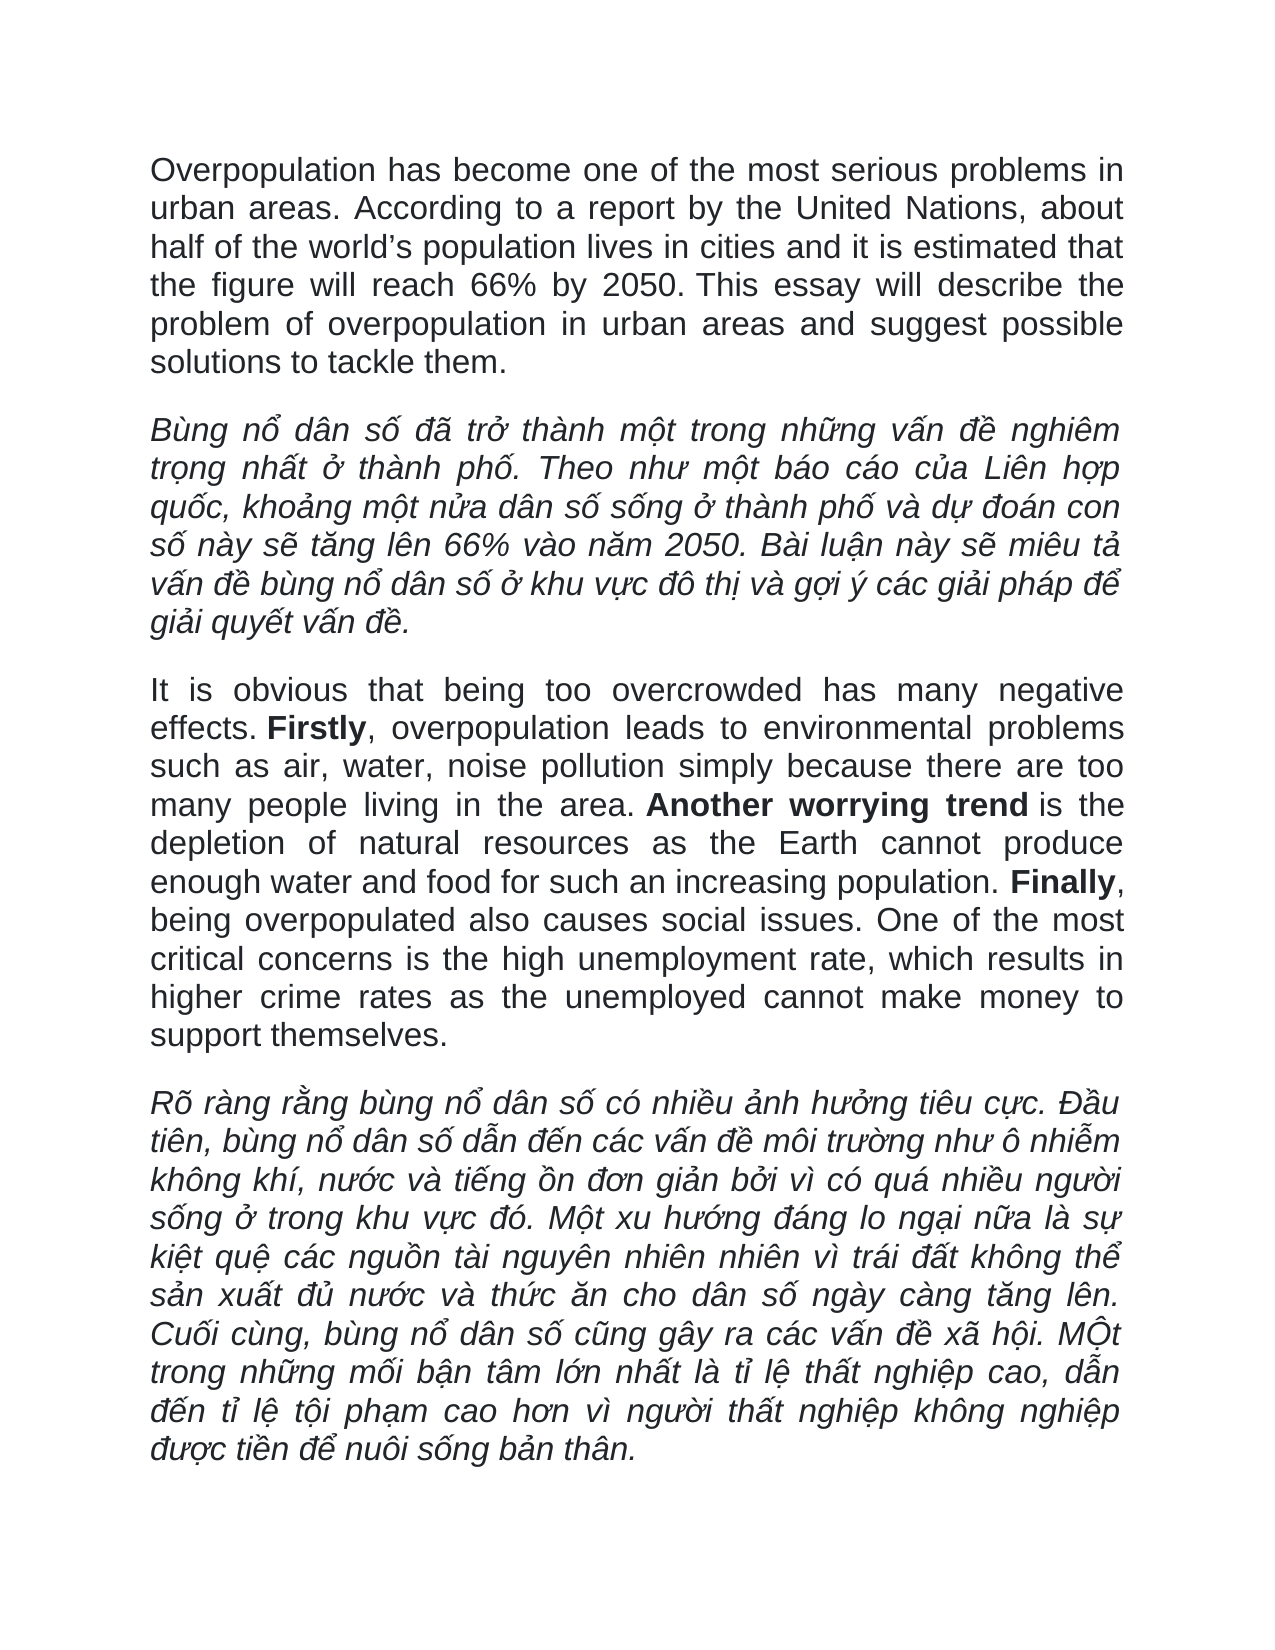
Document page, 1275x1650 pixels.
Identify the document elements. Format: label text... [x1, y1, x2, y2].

text Rõ ràng rằng bùng nổ dân số có nhiều ảnh hưởng tiêu cực. Đầu tiên, bùng nổ dân số dẫn đến các vấn đề môi trường như ô nhiễm không khí, nước và tiếng ồn đơn giản bởi vì có quá nhiều người sống ở trong khu vực đó. Một xu hướng đáng lo ngại nữa là sự kiệt quệ các nguồn tài nguyên nhiên nhiên vì trái đất không thể sản xuất đủ nước và thức ăn cho dân số ngày càng tăng lên. Cuối cùng, bùng nổ dân số cũng gây ra các vấn đề xã hội. MỘt trong những mối bận tâm lớn nhất là tỉ lệ thất nghiệp cao, dẫn đến tỉ lệ tội phạm cao hơn vì người thất nghiệp không nghiệp được tiền để nuôi sống bản thân. [150, 1083, 1125, 1467]
text Bùng nổ dân số đã trở thành một trong những vấn đề nghiêm trọng nhất ở thành phố. Theo như một báo cáo của Liên hợp quốc, khoảng một nửa dân số sống ở thành phố và dự đoán con số này sẽ tăng lên 66% vào năm 2050. Bài luận này sẽ miêu tả vấn đề bùng nổ dân số ở khu vực đô thị và gợi ý các giải pháp để giải quyết vấn đề. [150, 410, 1125, 640]
text Overpopulation has become one of the most serious problems in urban areas. According to a report by the United Nations, about half of the world’s population lives in cities and it is estimated that the figure will reach 66% by 2050. This essay will describe the problem of overpopulation in urban areas and suggest possible solutions to tackle them. [150, 150, 1125, 381]
text It is obvious that being too overcrowded has many negative effects. Firstly, overpopulation leads to environmental problems such as air, water, noise pollution simply because there are too many people living in the area. Another worrying trend is the depletion of natural resources as the Earth cannot produce enough water and food for such an increasing population. Finally, being overpopulated also causes social issues. One of the most critical concerns is the high unemployment rate, which results in higher crime rates as the unemployed cannot make money to support themselves. [150, 669, 1125, 1054]
